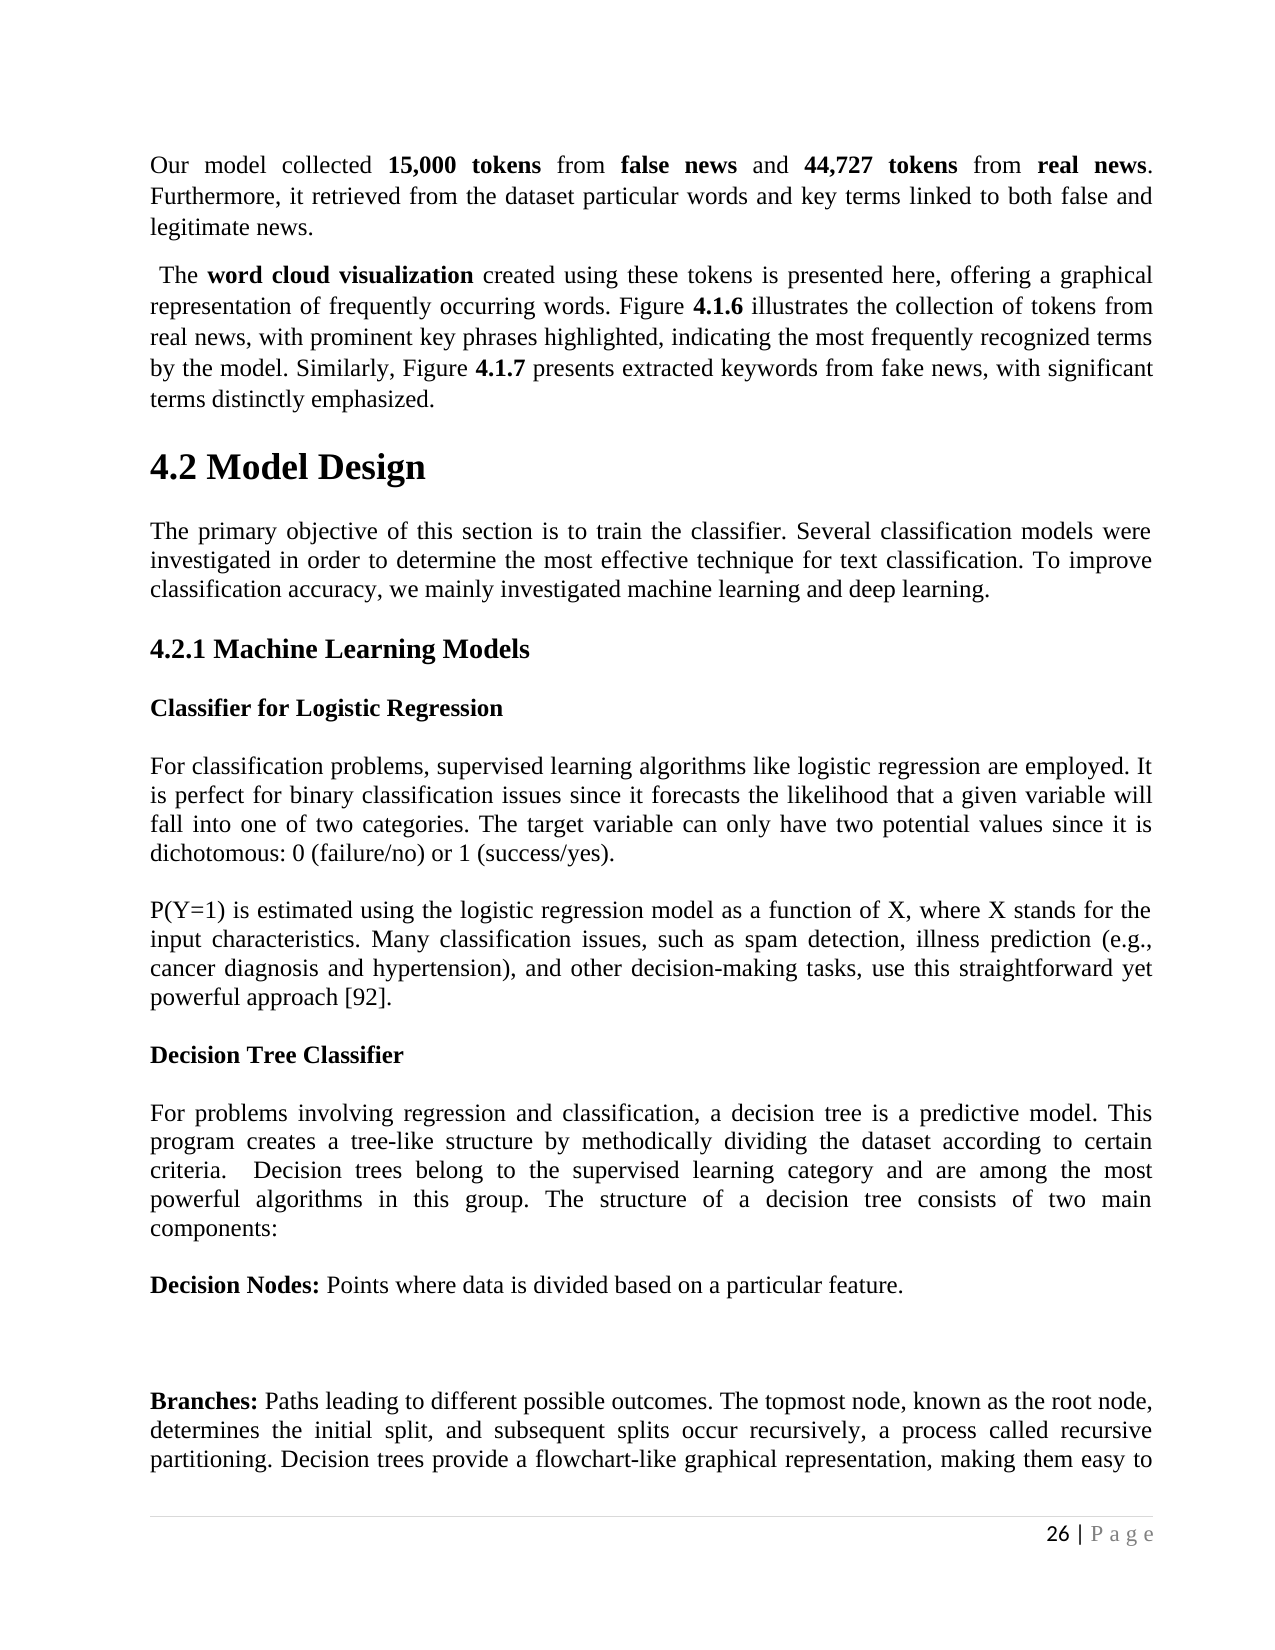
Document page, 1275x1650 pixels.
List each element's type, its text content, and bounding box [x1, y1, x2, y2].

text Decision Nodes: Points where data is divided based on a particular feature. [150, 1271, 1153, 1299]
text Our model collected 15,000 tokens from false news and 44,727 tokens from real news. Furthermore, it retrieved from the dataset particular words and key terms linked to both false and legitimate news. [150, 150, 1153, 241]
text P(Y=1) is estimated using the logistic regression model as a function of X, where X stands for the input characteristics. Many classification issues, such as spam detection, illness prediction (e.g., cancer diagnosis and hypertension), and other decision-making tasks, use this straightforward yet powerful approach [92]. [150, 896, 1153, 1011]
text For problems involving regression and classification, a decision tree is a predictive model. This program creates a tree-like structure by methodically dividing the dataset according to certain criteria. Decision trees belong to the supervised learning category and are among the most powerful algorithms in this group. The structure of a decision tree consists of two main components: [150, 1098, 1153, 1241]
text 4.2 Model Design [150, 444, 1153, 487]
text For classification problems, supervised learning algorithms like logistic regression are employed. It is perfect for binary classification issues since it forecasts the likelihood that a given variable will fall into one of two categories. The target variable can only have two potential values since it is dichotomous: 0 (failure/no) or 1 (success/yes). [150, 751, 1153, 866]
text The word cloud visualization created using these tokens is presented here, offering a graphical representation of frequently occurring words. Figure 4.1.6 illustrates the collection of tokens from real news, with prominent key phrases highlighted, indicating the most frequently recognized terms by the model. Similarly, Figure 4.1.7 presents extracted keywords from fake news, with significant terms distinctly emphasized. [150, 260, 1153, 413]
text Decision Tree Classifier [150, 1040, 1153, 1068]
text Classifier for Logistic Regression [150, 693, 1153, 722]
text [150, 1386, 1153, 1473]
text The primary objective of this section is to train the classifier. Several classification models were investigated in order to determine the most effective technique for text classification. To improve classification accuracy, we mainly investigated machine learning and deep learning. [150, 516, 1153, 603]
text 4.2.1 Machine Learning Models [150, 632, 1153, 664]
